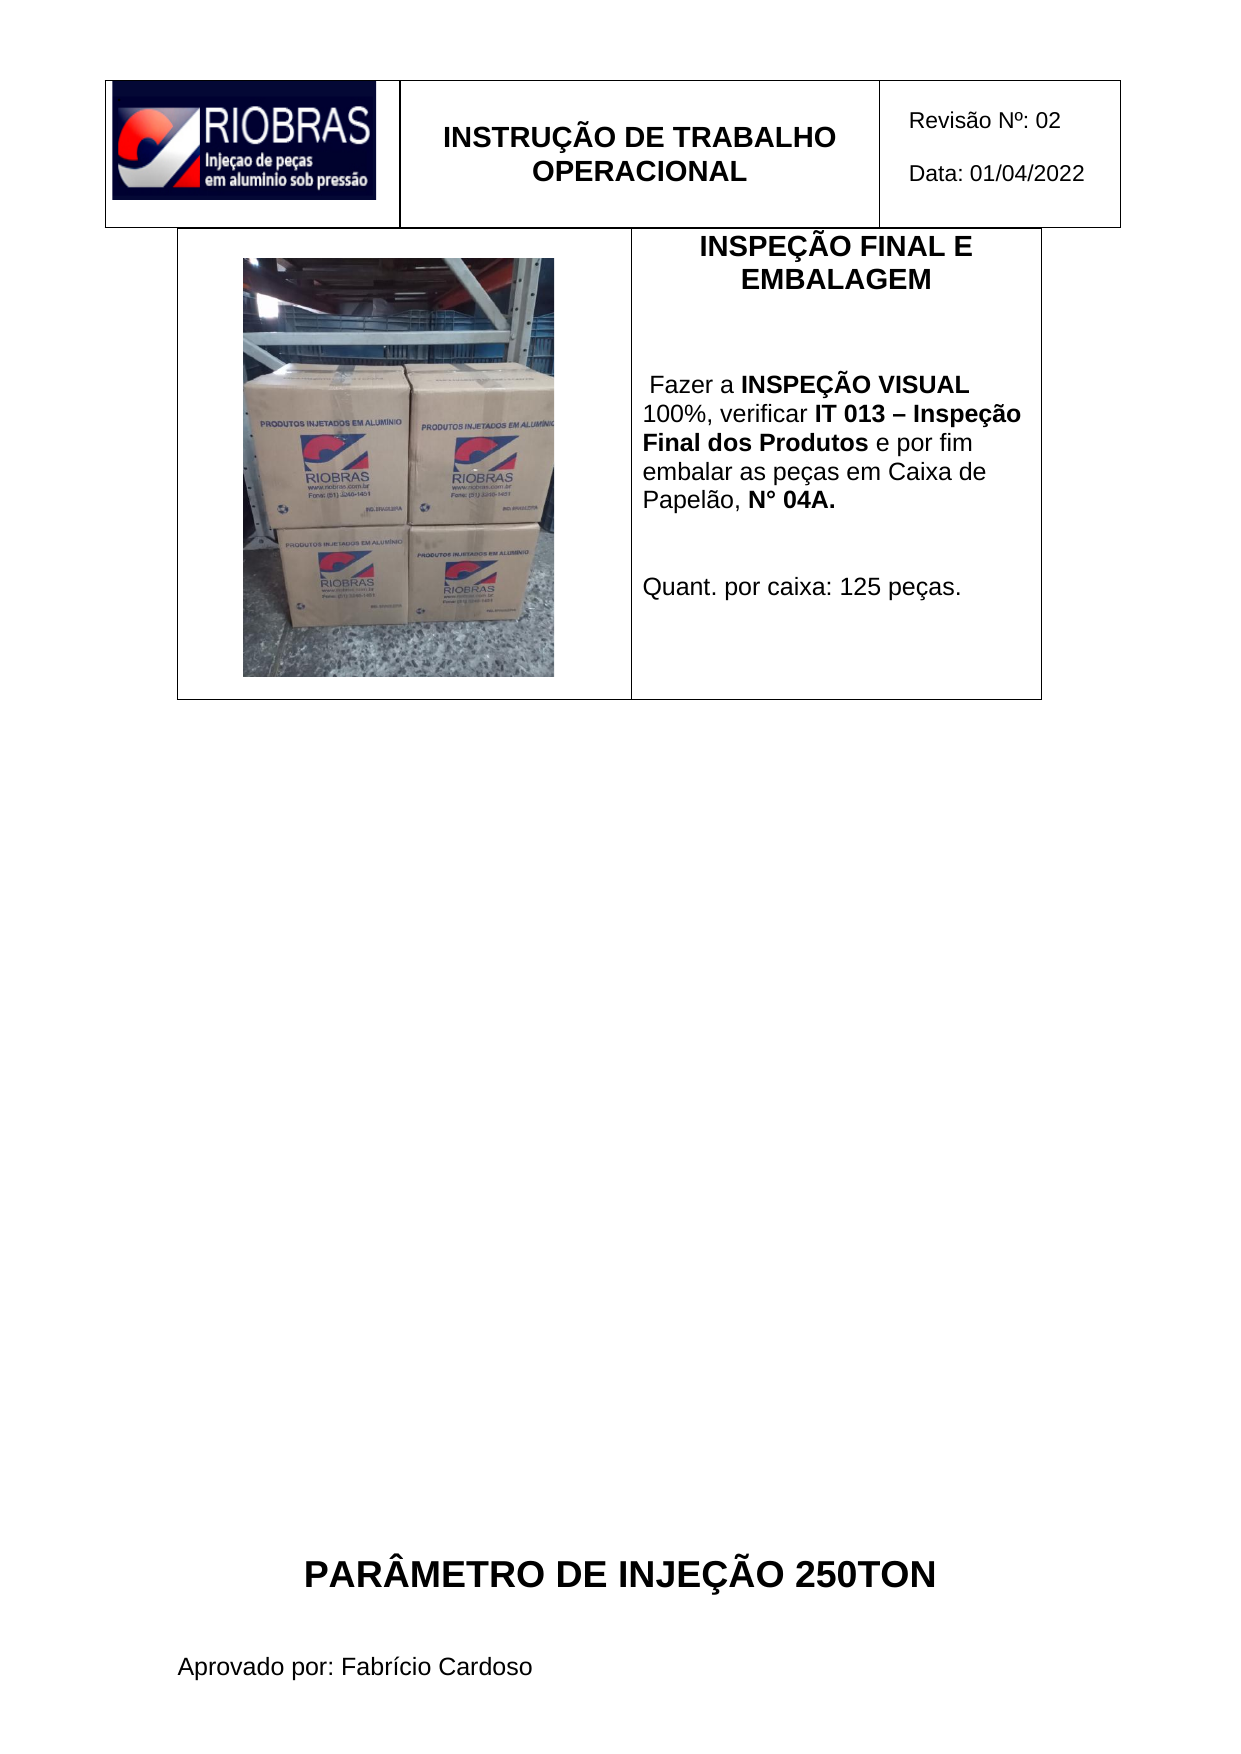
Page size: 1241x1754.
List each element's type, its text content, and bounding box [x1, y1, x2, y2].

table_header INSPEÇÃO FINAL E EMBALAGEM Fazer a INSPEÇÃO VISUAL 100%, verificar IT 013 – Inspeção Final dos Produtos e por fim embalar as peças em Caixa de Papelão, N° 04A. Quant. por caixa: 125 peças. [632, 229, 1041, 699]
picture [241, 258, 554, 675]
text PARÂMETRO DE INJEÇÃO 250TON [177, 1553, 1063, 1596]
table_header [178, 229, 631, 699]
picture [112, 81, 377, 200]
